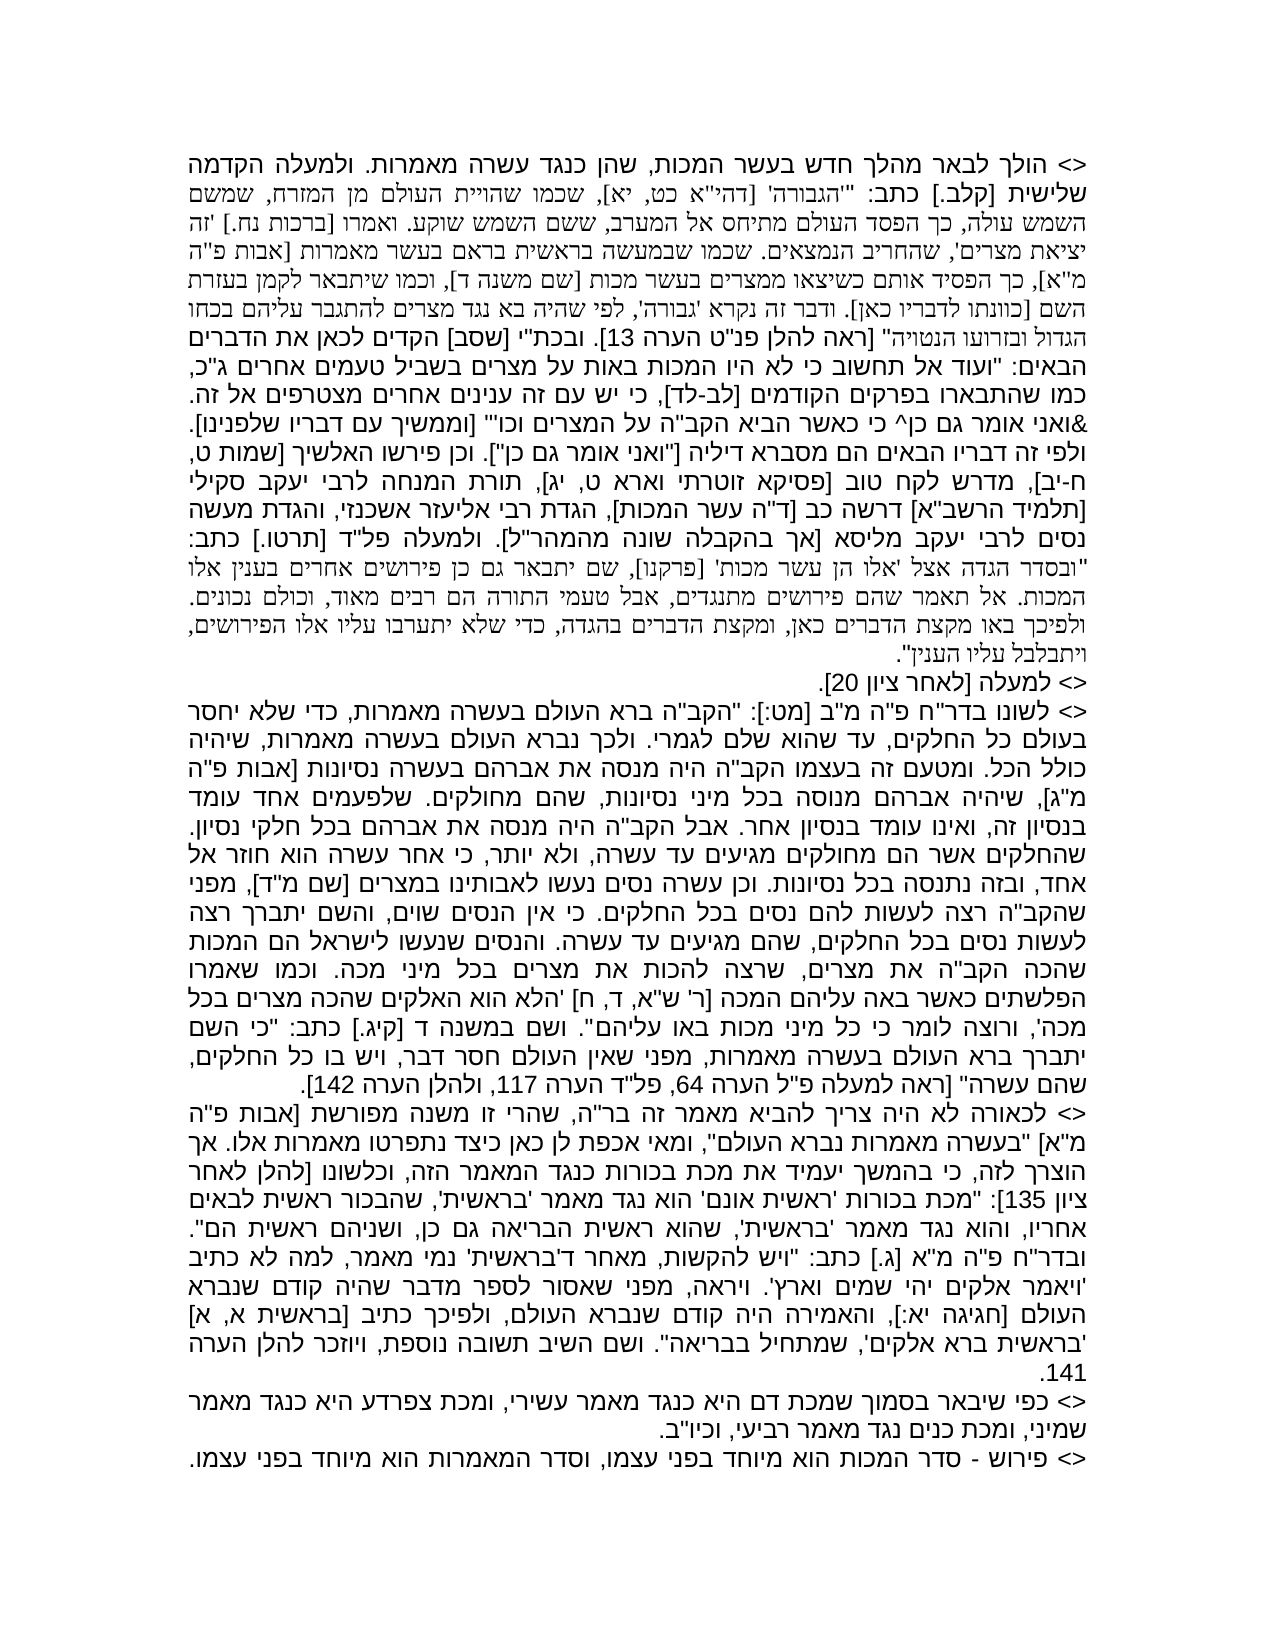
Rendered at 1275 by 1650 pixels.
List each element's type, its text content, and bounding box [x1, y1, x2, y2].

text <> לשונו בדר"ח פ"ה מ"ב [מט:]: "הקב"ה ברא העולם בעשרה מאמרות, כדי שלא יחסר בעולם כל החלקים, עד שהוא שלם לגמרי. ולכך נברא העולם בעשרה מאמרות, שיהיה כולל הכל. ומטעם זה בעצמו הקב"ה היה מנסה את אברהם בעשרה נסיונות [אבות פ"ה מ"ג], שיהיה אברהם מנוסה בכל מיני נסיונות, שהם מחולקים. שלפעמים אחד עומד בנסיון זה, ואינו עומד בנסיון אחר. אבל הקב"ה היה מנסה את אברהם בכל חלקי נסיון. שהחלקים אשר הם מחולקים מגיעים עד עשרה, ולא יותר, כי אחר עשרה הוא חוזר אל אחד, ובזה נתנסה בכל נסיונות. וכן עשרה נסים נעשו לאבותינו במצרים [שם מ"ד], מפני שהקב"ה רצה לעשות להם נסים בכל החלקים. כי אין הנסים שוים, והשם יתברך רצה לעשות נסים בכל החלקים, שהם מגיעים עד עשרה. והנסים שנעשו לישראל הם המכות שהכה הקב"ה את מצרים, שרצה להכות את מצרים בכל מיני מכה. וכמו שאמרו הפלשתים כאשר באה עליהם המכה [ר' ש"א, ד, ח] 'הלא הוא האלקים שהכה מצרים בכל מכה', ורוצה לומר כי כל מיני מכות באו עליהם". ושם במשנה ד [קיג.] כתב: "כי השם יתברך ברא העולם בעשרה מאמרות, מפני שאין העולם חסר דבר, ויש בו כל החלקים, שהם עשרה" [ראה למעלה פ"ל הערה 64, פל"ד הערה 117, ולהלן הערה 142]. [187, 840, 1087, 1243]
text <> הולך לבאר מהלך חדש בעשר המכות, שהן כנגד עשרה מאמרות. ולמעלה הקדמה שלישית [קלב.] כתב: "'הגבורה' [דהי"א כט, יא], שכמו שהויית העולם מן המזרח, שמשם השמש עולה, כך הפסד העולם מתיחס אל המערב, ששם השמש שוקע. ואמרו [ברכות נח.] 'זה יציאת מצרים', שהחריב הנמצאים. שכמו שבמעשה בראשית בראם בעשר מאמרות [אבות פ"ה מ"א], כך הפסיד אותם כשיצאו ממצרים בעשר מכות [שם משנה ד], וכמו שיתבאר לקמן בעזרת השם [כוונתו לדבריו כאן]. ודבר זה נקרא 'גבורה', לפי שהיה בא נגד מצרים להתגבר עליהם בכחו הגדול ובזרועו הנטויה" [ראה להלן פנ"ט הערה 13]. ובכת"י [שסב] הקדים לכאן את הדברים הבאים: "ועוד אל תחשוב כי לא היו המכות באות על מצרים בשביל טעמים אחרים ג"כ, כמו שהתבארו בפרקים הקודמים [לב-לד], כי יש עם זה ענינים אחרים מצטרפים אל זה. &ואני אומר גם כן^ כי כאשר הביא הקב"ה על המצרים וכו'" [וממשיך עם דבריו שלפנינו]. ולפי זה דבריו הבאים הם מסברא דיליה ["ואני אומר גם כן"]. וכן פירשו האלשיך [שמות ט, ח-יב], מדרש לקח טוב [פסיקא זוטרתי וארא ט, יג], תורת המנחה לרבי יעקב סקילי [תלמיד הרשב"א] דרשה כב [ד"ה עשר המכות], הגדת רבי אליעזר אשכנזי, והגדת מעשה נסים לרבי יעקב מליסא [אך בהקבלה שונה מהמהר"ל]. ולמעלה פל"ד [תרטו.] כתב: "ובסדר הגדה אצל 'אלו הן עשר מכות' [פרקנו], שם יתבאר גם כן פירושים אחרים בענין אלו המכות. אל תאמר שהם פירושים מתנגדים, אבל טעמי התורה הם רבים מאוד, וכולם נכונים. ולפיכך באו מקצת הדברים כאן, ומקצת הדברים בהגדה, כדי שלא יתערבו עליו אלו הפירושים, ויתבלבל עליו הענין". [187, 294, 1087, 812]
text <> למעלה [לאחר ציון 20]. [187, 812, 1087, 840]
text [187, 1243, 1087, 1473]
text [187, 150, 1087, 294]
